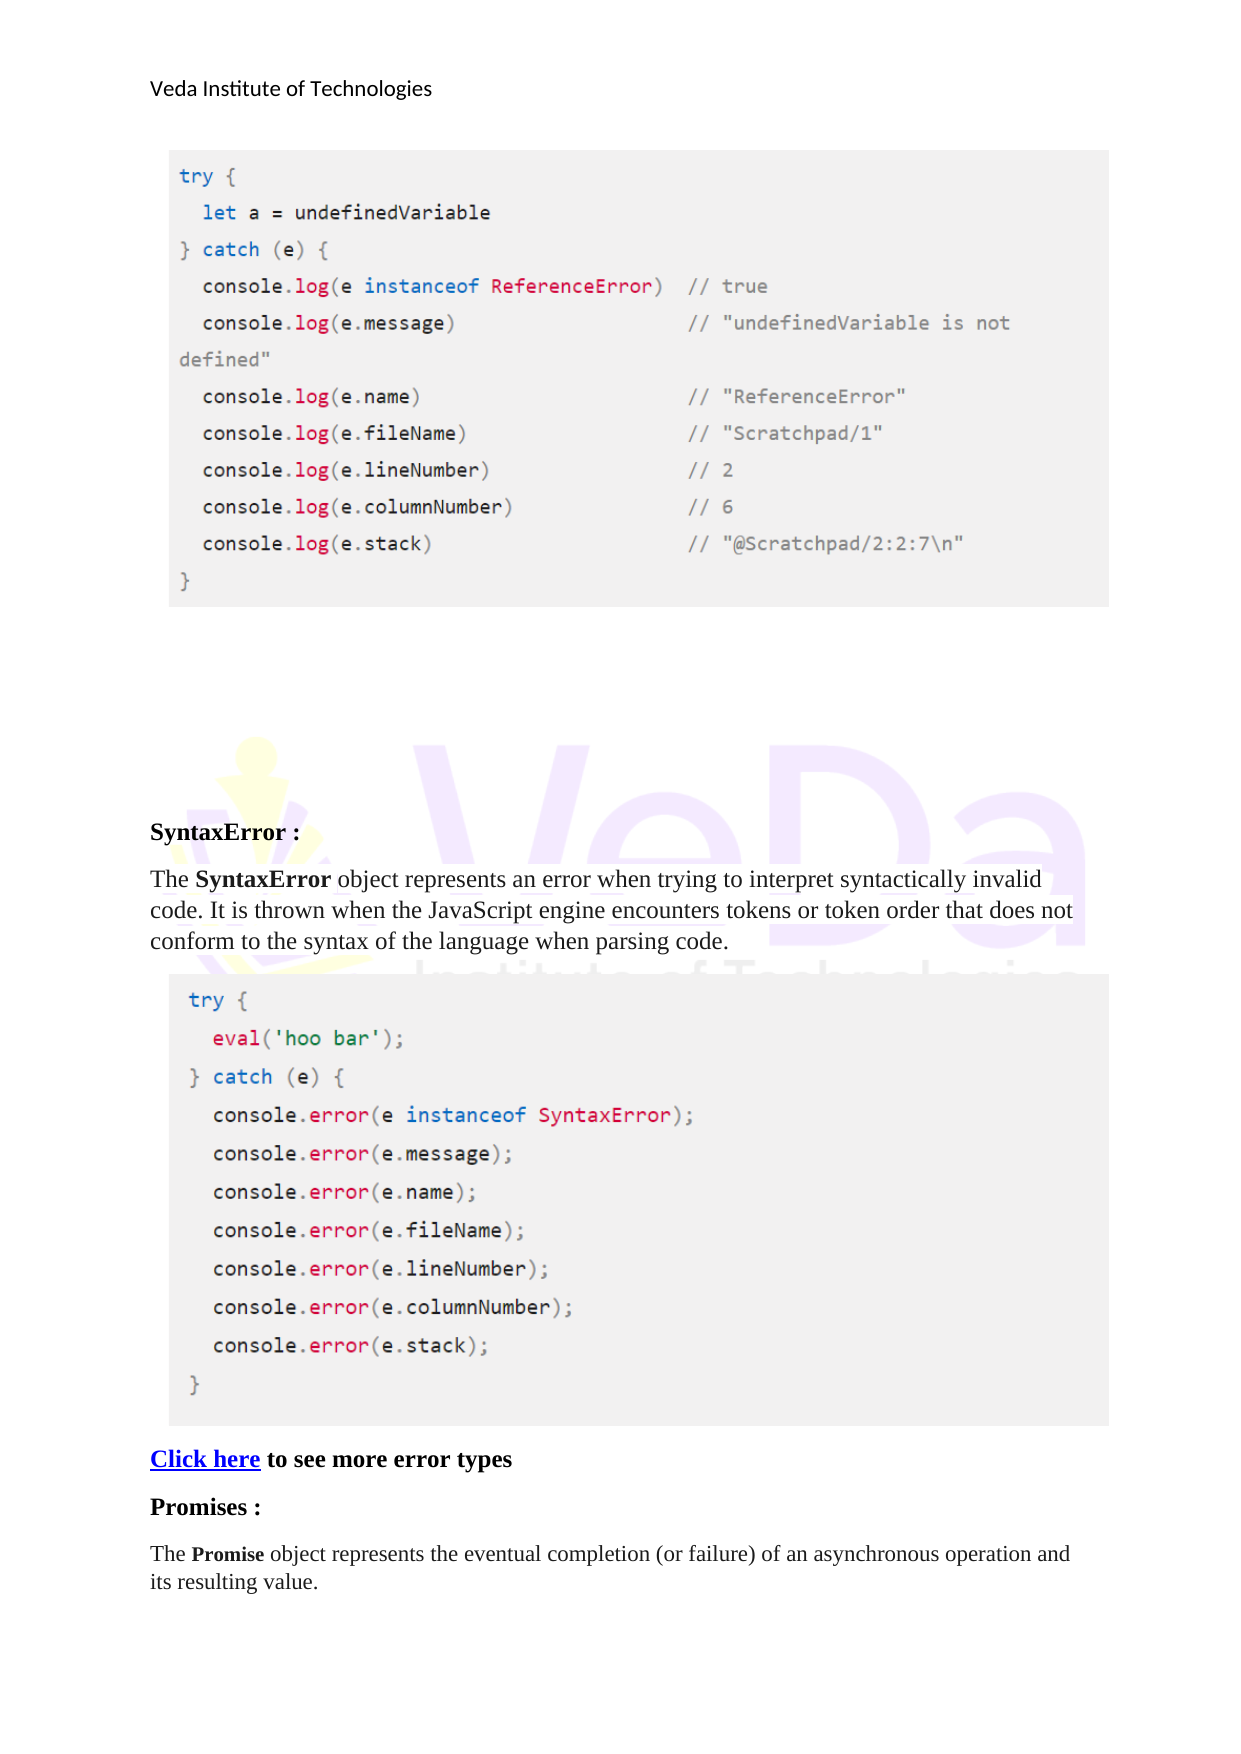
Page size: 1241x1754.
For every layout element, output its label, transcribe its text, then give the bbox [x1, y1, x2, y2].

text Click here to see more error types [150, 1444, 1090, 1473]
text Promises : [150, 1492, 1090, 1521]
text The SyntaxError object represents an error when trying to interpret syntactically invalid code. It is thrown when the JavaScript engine encounters tokens or token order that does not conform to the syntax of the language when parsing code. [150, 864, 1090, 955]
text The Promise object represents the eventual completion (or failure) of an asynchronous operation and its resulting value. [150, 1540, 1090, 1595]
text SyntaxError : [150, 817, 1090, 845]
